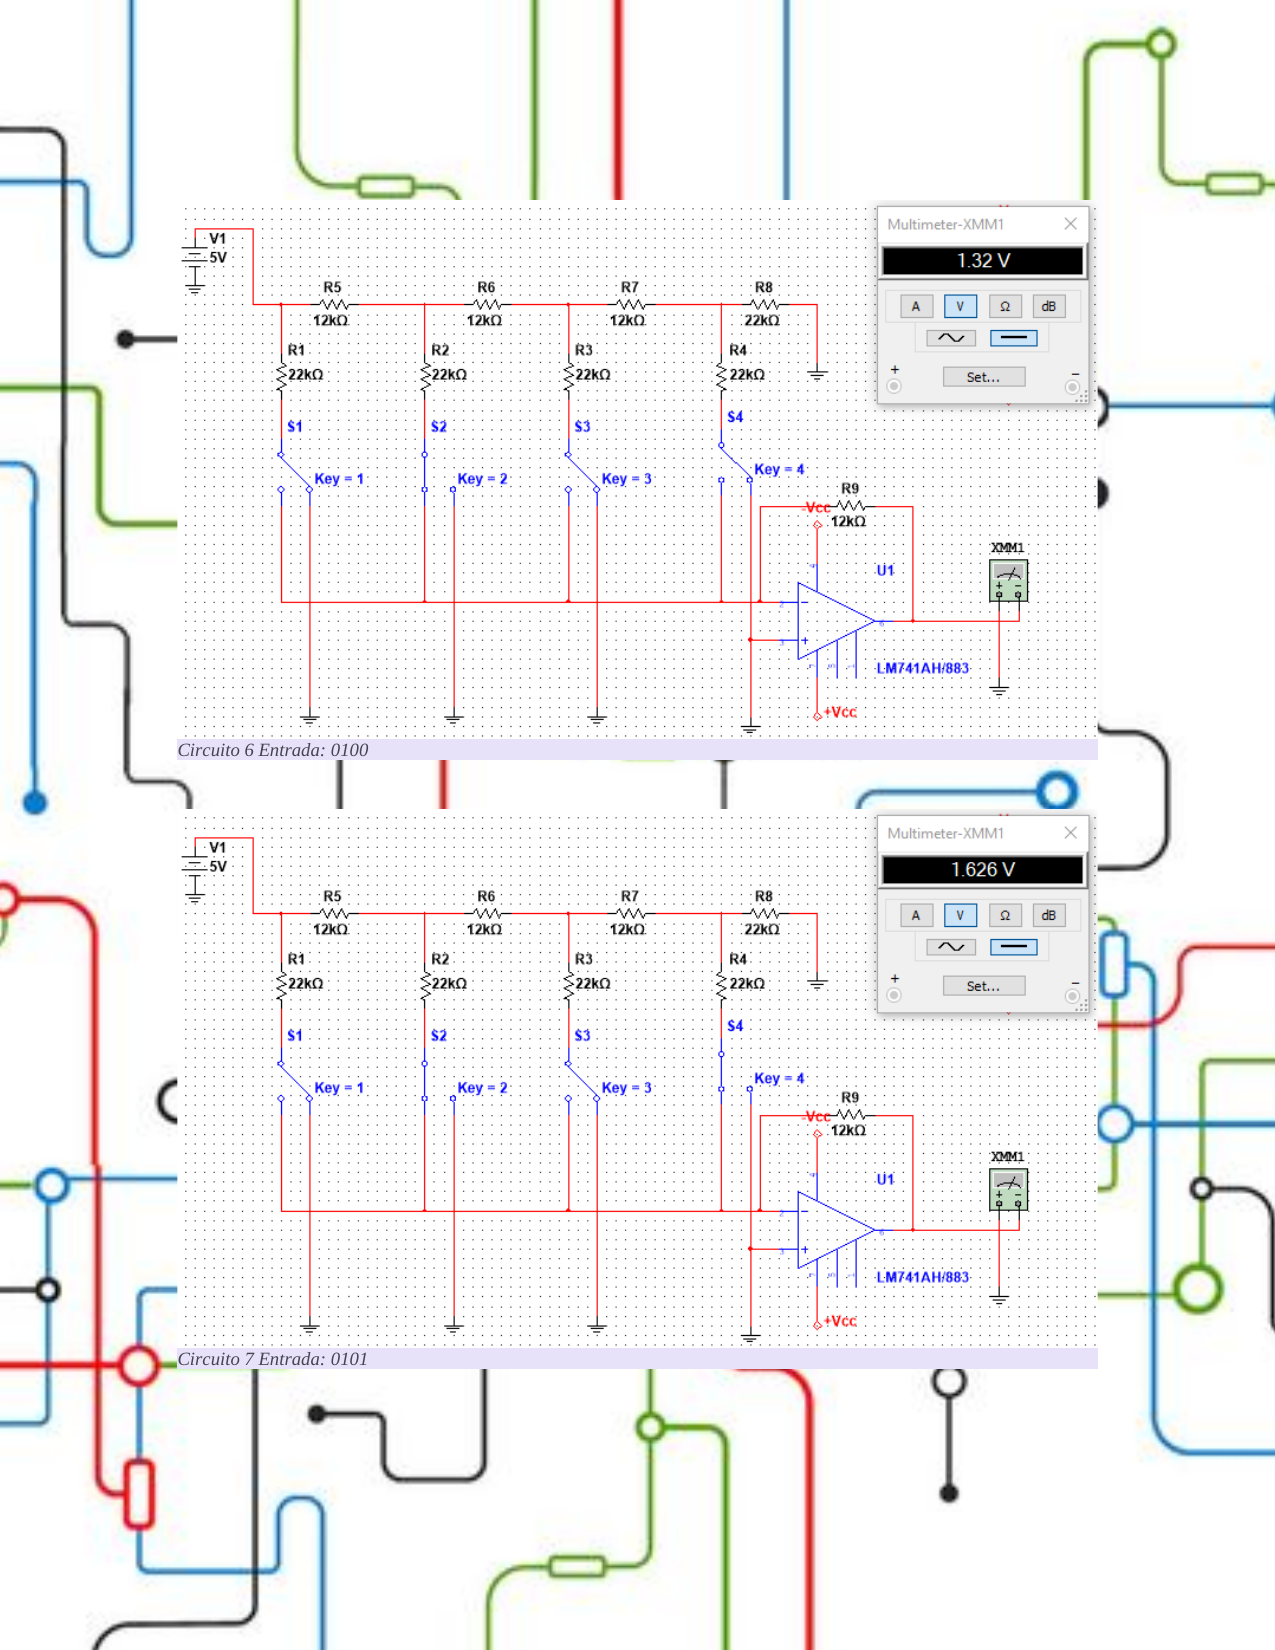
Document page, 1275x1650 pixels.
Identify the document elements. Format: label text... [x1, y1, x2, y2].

picture [0, 0, 1275, 1650]
text Circuito 6 Entrada: 0100 [177, 739, 1098, 760]
text Circuito 7 Entrada: 0101 [177, 1348, 1098, 1369]
